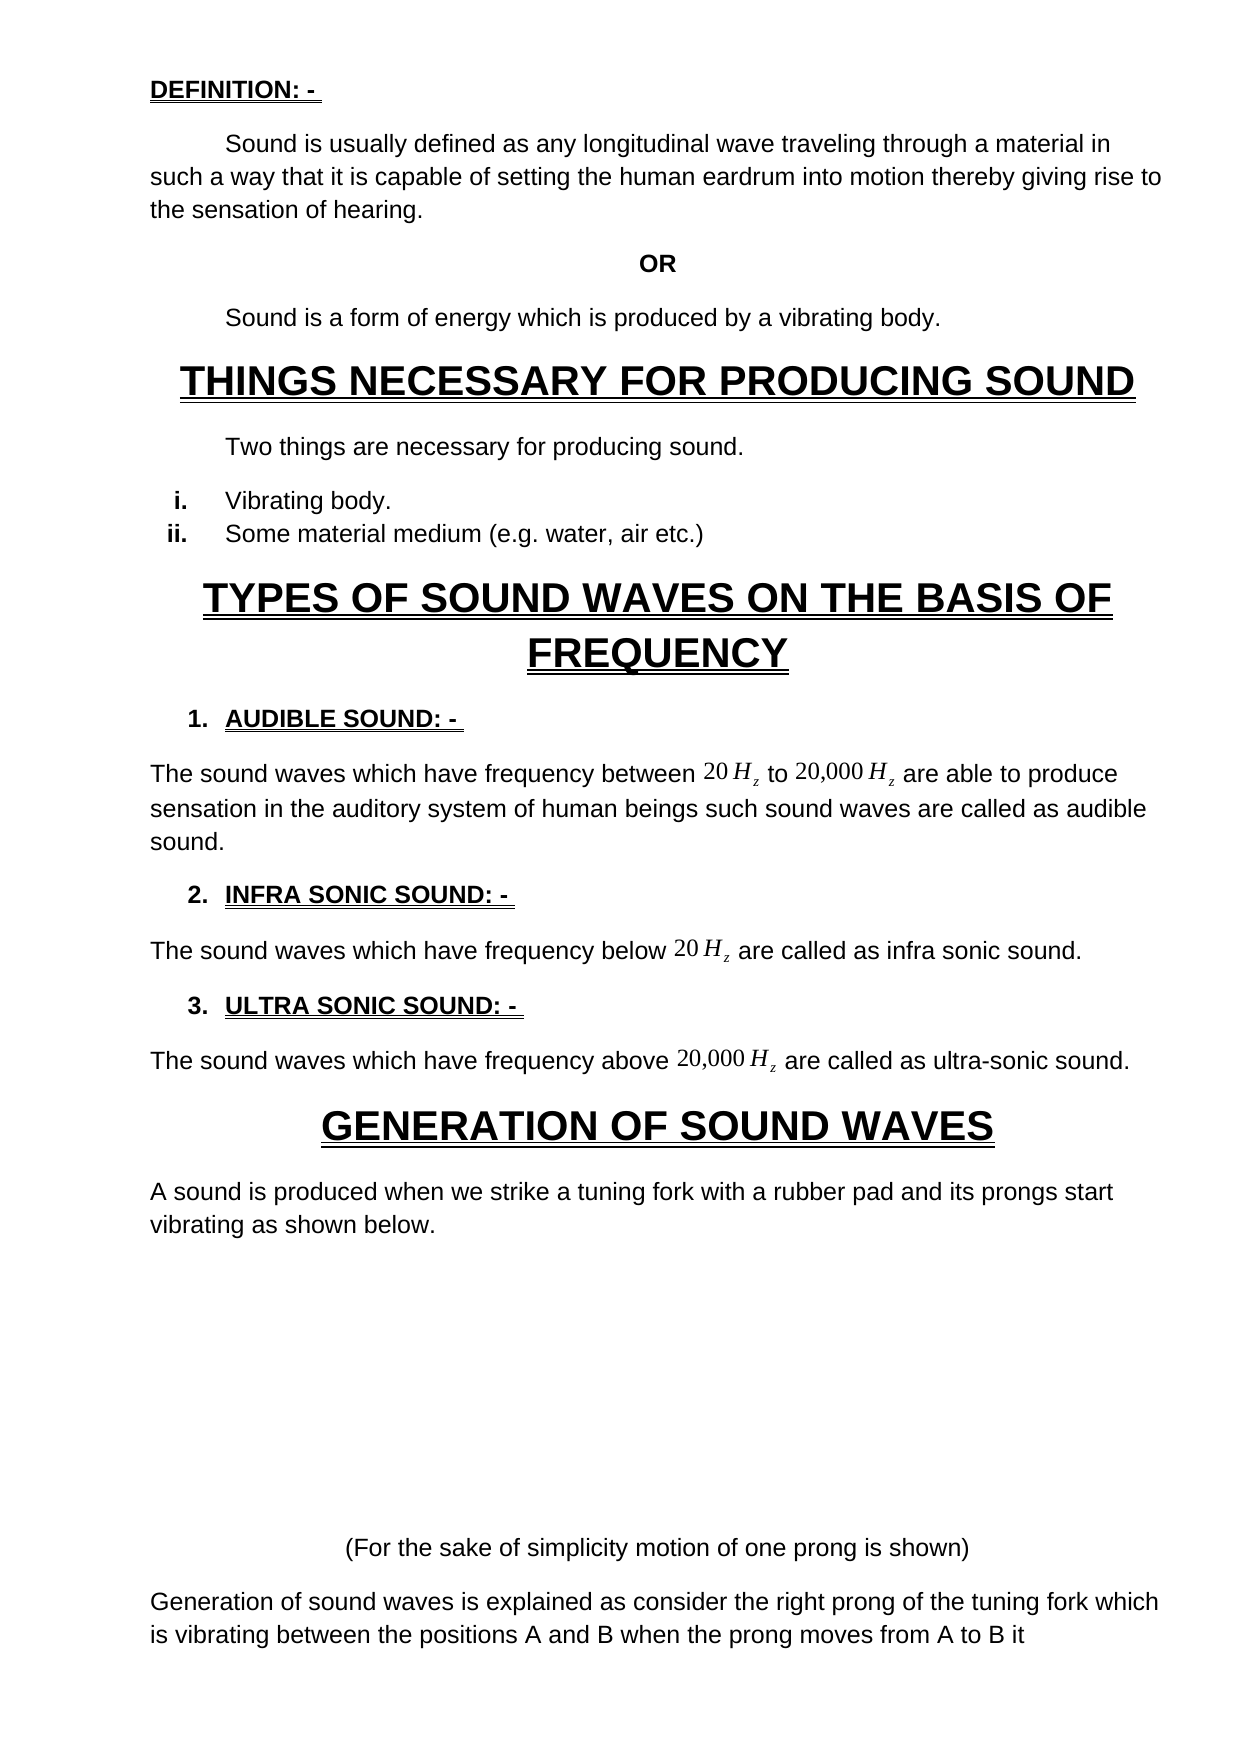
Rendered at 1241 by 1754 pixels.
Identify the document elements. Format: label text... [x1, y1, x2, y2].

list AUDIBLE SOUND: - [187, 704, 1165, 733]
text The sound waves which have frequency above are called as ultra-sonic sound. [150, 1045, 1165, 1076]
text The sound waves which have frequency below are called as infra sonic sound. [150, 934, 1165, 966]
text GENERATION OF SOUND WAVES [150, 1101, 1165, 1149]
text Sound is usually defined as any longitudinal wave traveling through a material in such a way that it is capable of setting the human eardrum into motion thereby giving rise to the sensation of hearing. [150, 129, 1165, 224]
text Two things are necessary for producing sound. [150, 432, 1165, 461]
text TYPES OF SOUND WAVES ON THE BASIS OF FREQUENCY [150, 573, 1165, 676]
text OR [150, 249, 1165, 277]
text Sound is a form of energy which is produced by a vibrating body. [150, 303, 1165, 331]
text (For the sake of simplicity motion of one prong is shown) [150, 1533, 1165, 1562]
list INFRA SONIC SOUND: - [187, 881, 1165, 909]
text A sound is produced when we strike a tuning fork with a rubber pad and its prongs start vibrating as shown below. [150, 1177, 1165, 1239]
text DEFINITION: - [150, 75, 1165, 104]
list Some material medium (e.g. water, air etc.) [187, 519, 1165, 548]
list ULTRA SONIC SOUND: - [187, 991, 1165, 1019]
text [150, 1587, 1165, 1649]
list Vibrating body. [187, 486, 1165, 515]
text THINGS NECESSARY FOR PRODUCING SOUND [150, 356, 1165, 404]
text The sound waves which have frequency between to are able to produce sensation in the auditory system of human beings such sound waves are called as audible sound. [150, 758, 1165, 855]
